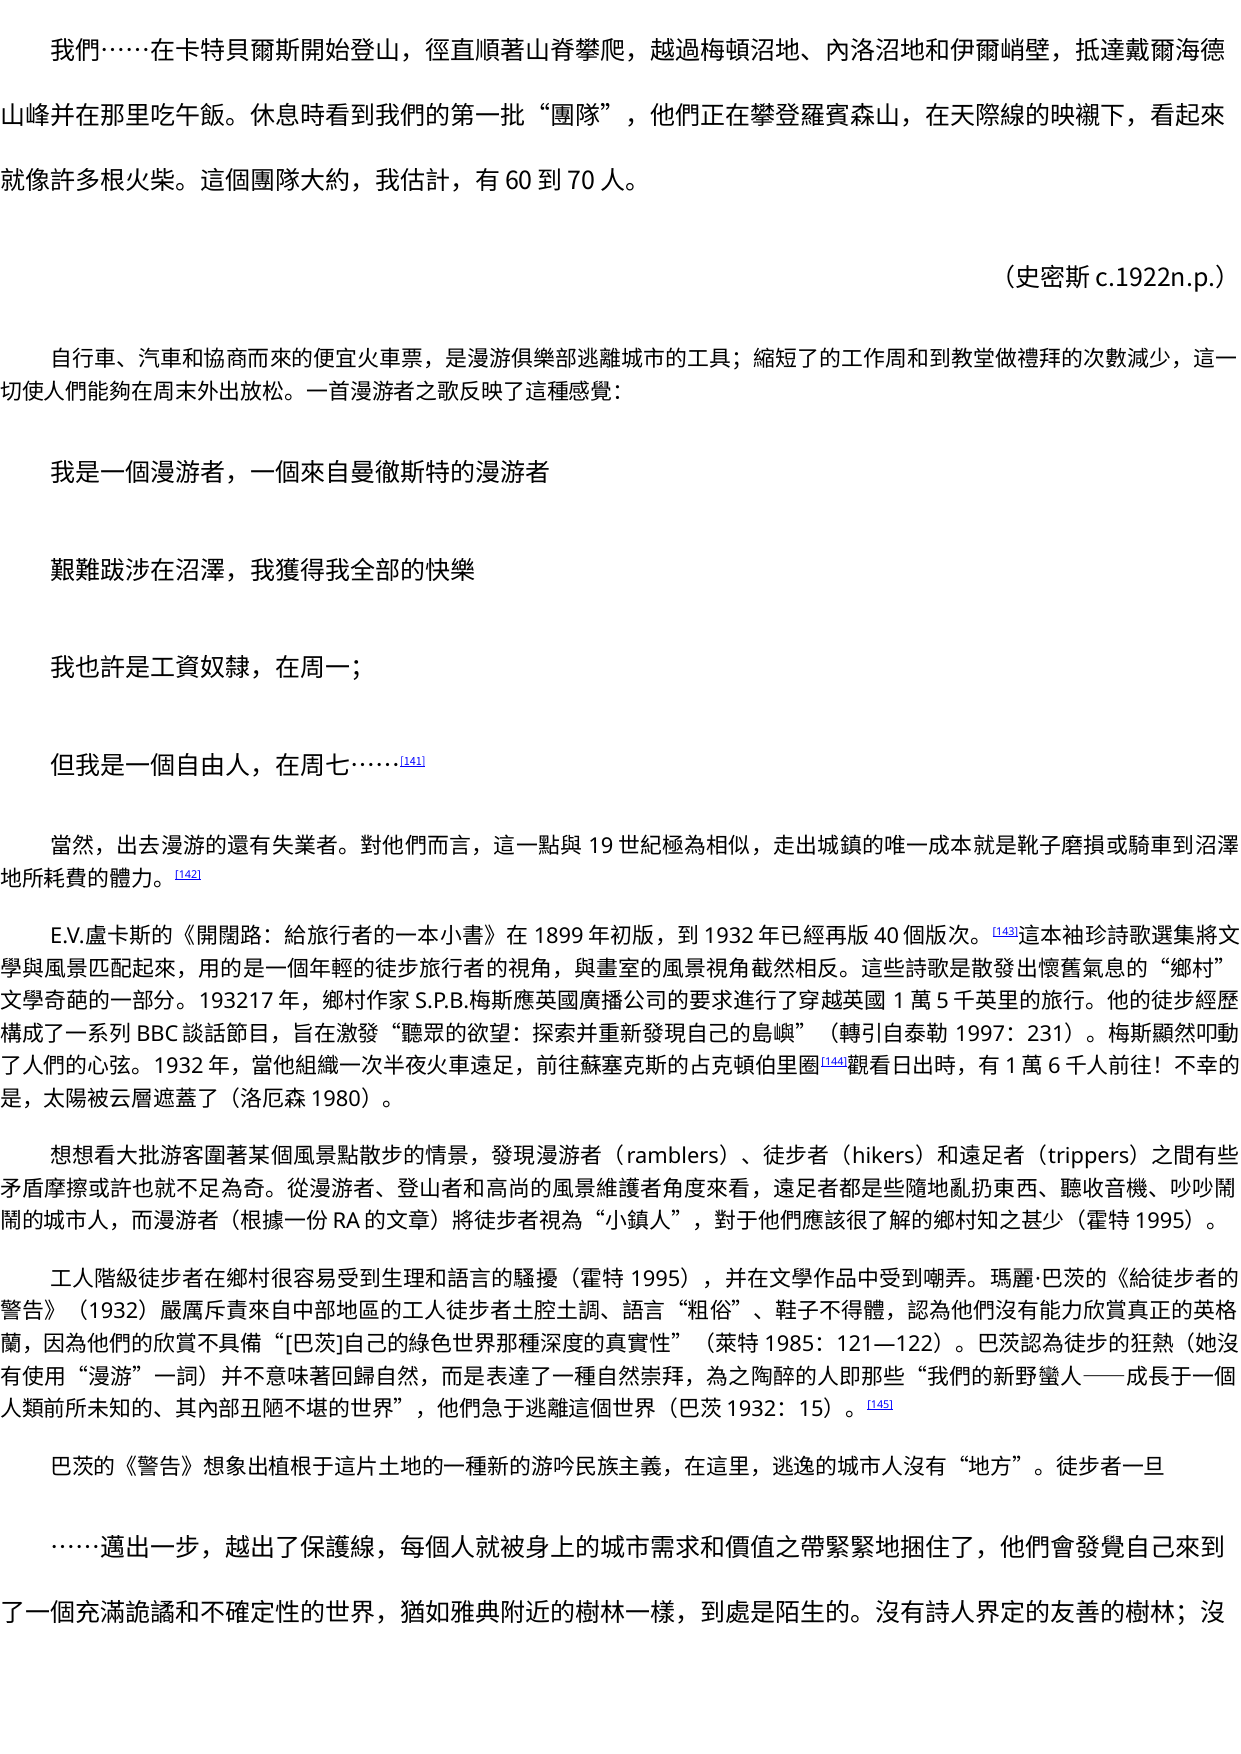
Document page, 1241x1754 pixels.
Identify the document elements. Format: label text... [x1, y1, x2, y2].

text 當然，出去漫游的還有失業者。對他們而言，這一點與19世紀極為相似，走出城鎮的唯一成本就是靴子磨損或騎車到沼澤地所耗費的體力。[142] [0, 828, 1240, 893]
text 艱難跋涉在沼澤，我獲得我全部的快樂 [0, 536, 1240, 601]
text 巴茨的《警告》想象出植根于這片土地的一種新的游吟民族主義，在這里，逃逸的城市人沒有“地方”。徒步者一旦 [0, 1448, 1240, 1481]
text E.V.盧卡斯的《開闊路：給旅行者的一本小書》在1899年初版，到1932年已經再版40個版次。[143]這本袖珍詩歌選集將文學與風景匹配起來，用的是一個年輕的徒步旅行者的視角，與畫室的風景視角截然相反。這些詩歌是散發出懷舊氣息的“鄉村”文學奇葩的一部分。193217年，鄉村作家S.P.B.梅斯應英國廣播公司的要求進行了穿越英國1萬5千英里的旅行。他的徒步經歷構成了一系列BBC談話節目，旨在激發“聽眾的欲望：探索并重新發現自己的島嶼”（轉引自泰勒1997：231）。梅斯顯然叩動了人們的心弦。1932年，當他組織一次半夜火車遠足，前往蘇塞克斯的占克頓伯里圈[144]觀看日出時，有1萬6千人前往！不幸的是，太陽被云層遮蓋了（洛厄森1980）。 [0, 918, 1240, 1113]
text 工人階級徒步者在鄉村很容易受到生理和語言的騷擾（霍特1995），并在文學作品中受到嘲弄。瑪麗·巴茨的《給徒步者的警告》（1932）嚴厲斥責來自中部地區的工人徒步者土腔土調、語言“粗俗”、鞋子不得體，認為他們沒有能力欣賞真正的英格蘭，因為他們的欣賞不具備“[巴茨]自己的綠色世界那種深度的真實性”（萊特1985：121—122）。巴茨認為徒步的狂熱（她沒有使用“漫游”一詞）并不意味著回歸自然，而是表達了一種自然崇拜，為之陶醉的人即那些“我們的新野蠻人——成長于一個人類前所未知的、其內部丑陋不堪的世界”，他們急于逃離這個世界（巴茨1932：15）。[145] [0, 1261, 1240, 1423]
text 想想看大批游客圍著某個風景點散步的情景，發現漫游者（ramblers）、徒步者（hikers）和遠足者（trippers）之間有些矛盾摩擦或許也就不足為奇。從漫游者、登山者和高尚的風景維護者角度來看，遠足者都是些隨地亂扔東西、聽收音機、吵吵鬧鬧的城市人，而漫游者（根據一份RA的文章）將徒步者視為“小鎮人”，對于他們應該很了解的鄉村知之甚少（霍特1995）。 [0, 1138, 1240, 1236]
text （史密斯c.1922n.p.） [0, 243, 1240, 308]
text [0, 1513, 1240, 1643]
text 我們……在卡特貝爾斯開始登山，徑直順著山脊攀爬，越過梅頓沼地、內洛沼地和伊爾峭壁，抵達戴爾海德山峰并在那里吃午飯。休息時看到我們的第一批“團隊”，他們正在攀登羅賓森山，在天際線的映襯下，看起來就像許多根火柴。這個團隊大約，我估計，有60到70人。 [0, 16, 1240, 211]
text 自行車、汽車和協商而來的便宜火車票，是漫游俱樂部逃離城市的工具；縮短了的工作周和到教堂做禮拜的次數減少，這一切使人們能夠在周末外出放松。一首漫游者之歌反映了這種感覺： [0, 341, 1240, 406]
text 但我是一個自由人，在周七……[141] [0, 731, 1240, 796]
text 我也許是工資奴隸，在周一； [0, 633, 1240, 698]
text 我是一個漫游者，一個來自曼徹斯特的漫游者 [0, 438, 1240, 503]
